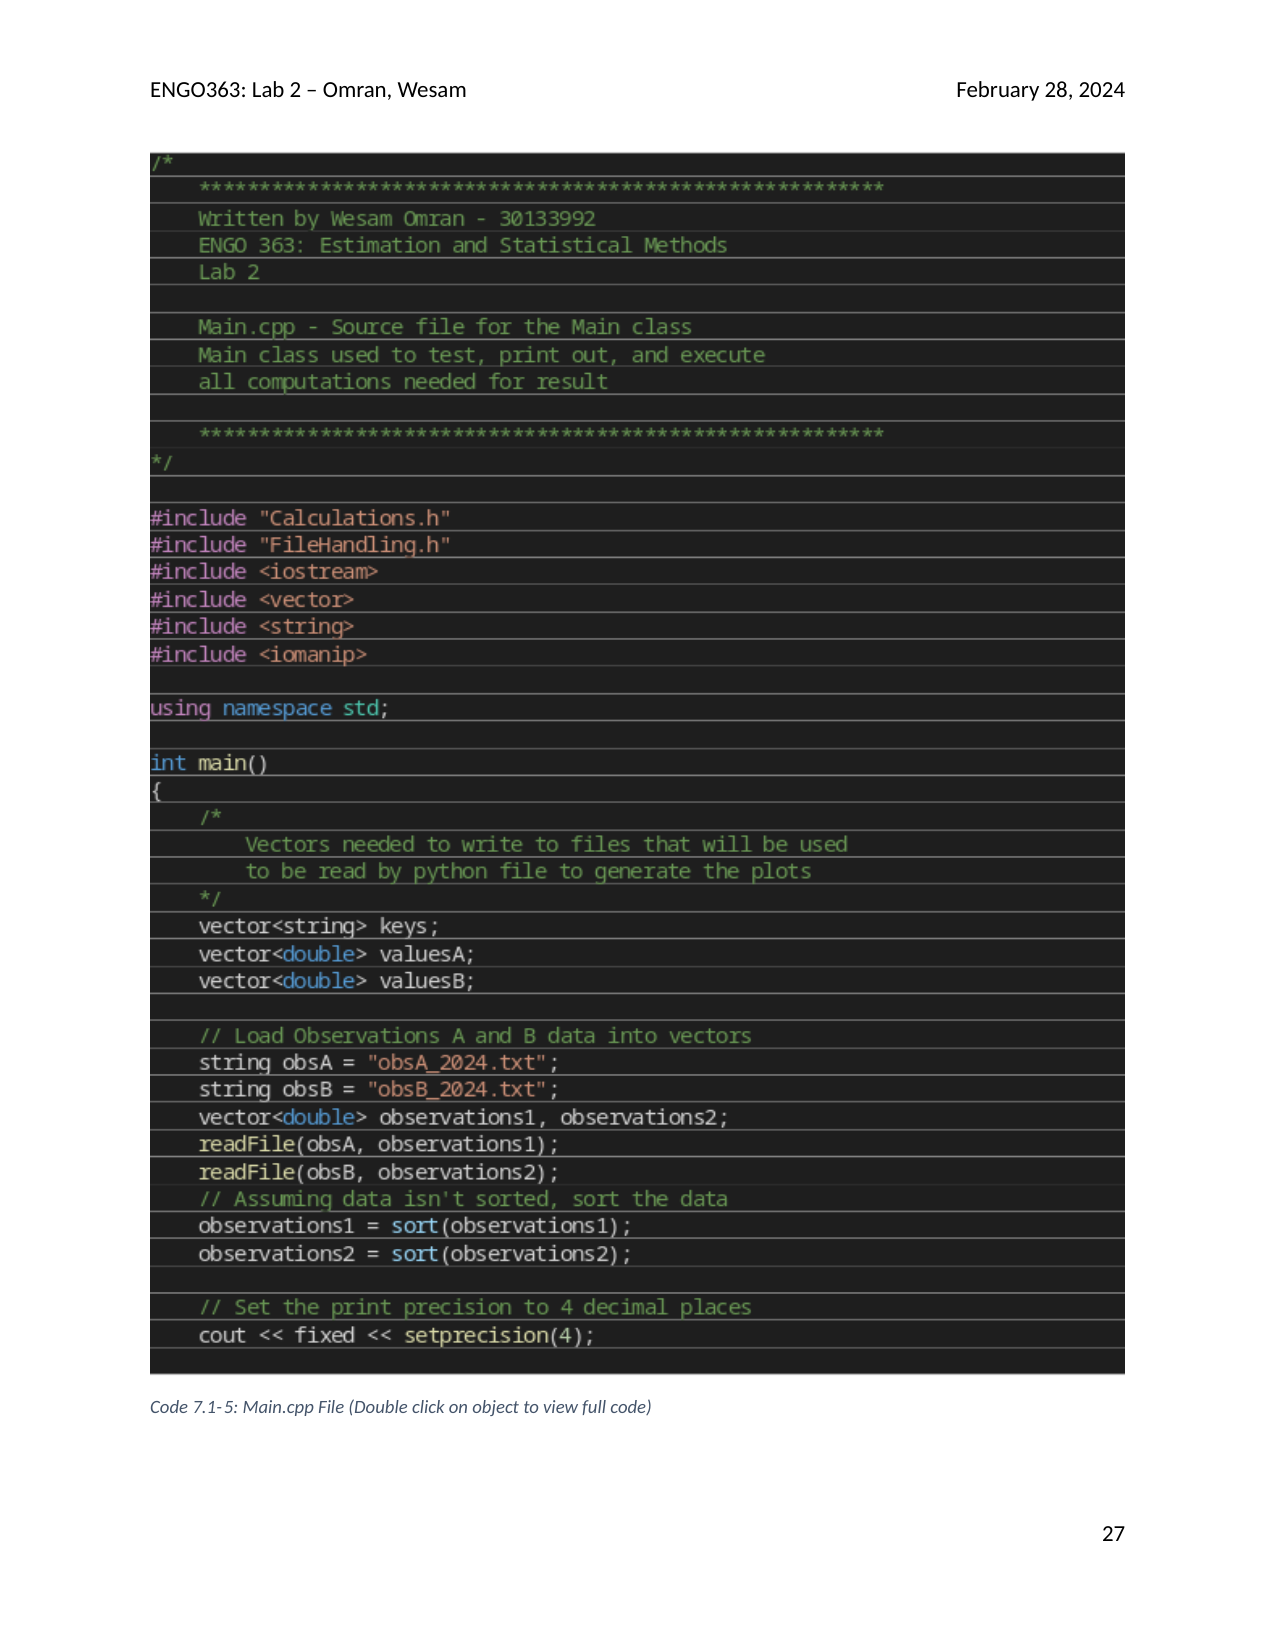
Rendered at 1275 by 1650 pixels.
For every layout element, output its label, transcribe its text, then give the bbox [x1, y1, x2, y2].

text Code ‎7.1-5: Main.cpp File (Double click on object to view full code) [150, 1395, 1125, 1418]
